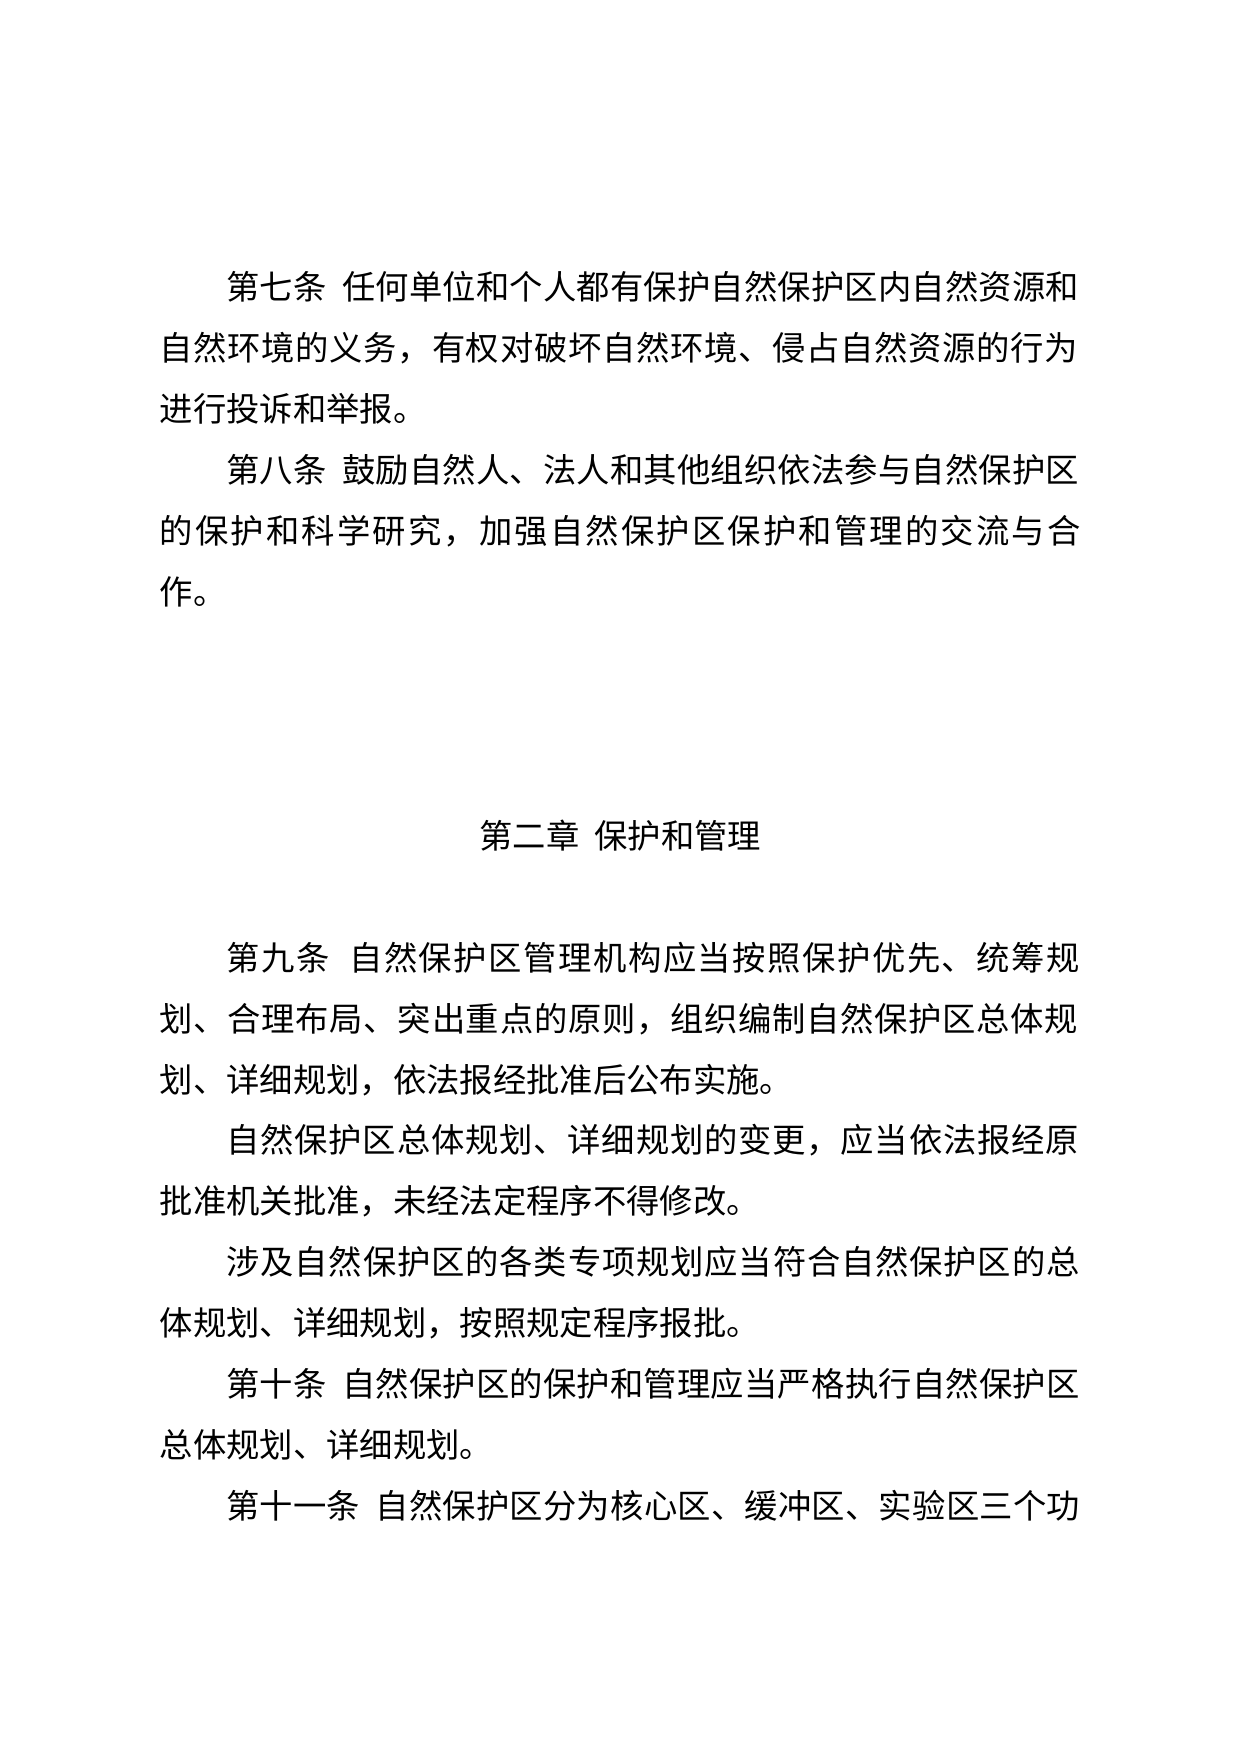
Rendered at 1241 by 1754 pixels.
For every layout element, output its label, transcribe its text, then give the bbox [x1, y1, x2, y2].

text 第七条 任何单位和个人都有保护自然保护区内自然资源和自然环境的义务，有权对破坏自然环境、侵占自然资源的行为进行投诉和举报。 [159, 255, 1081, 438]
text 第十条 自然保护区的保护和管理应当严格执行自然保护区总体规划、详细规划。 [159, 1352, 1081, 1473]
text 涉及自然保护区的各类专项规划应当符合自然保护区的总体规划、详细规划，按照规定程序报批。 [159, 1230, 1081, 1352]
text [159, 1473, 1081, 1534]
text 第八条 鼓励自然人、法人和其他组织依法参与自然保护区的保护和科学研究，加强自然保护区保护和管理的交流与合作。 [159, 438, 1081, 620]
text 第九条 自然保护区管理机构应当按照保护优先、统筹规划、合理布局、突出重点的原则，组织编制自然保护区总体规划、详细规划，依法报经批准后公布实施。 [159, 925, 1081, 1108]
text 自然保护区总体规划、详细规划的变更，应当依法报经原批准机关批准，未经法定程序不得修改。 [159, 1108, 1081, 1230]
text 第二章 保护和管理 [159, 803, 1081, 864]
